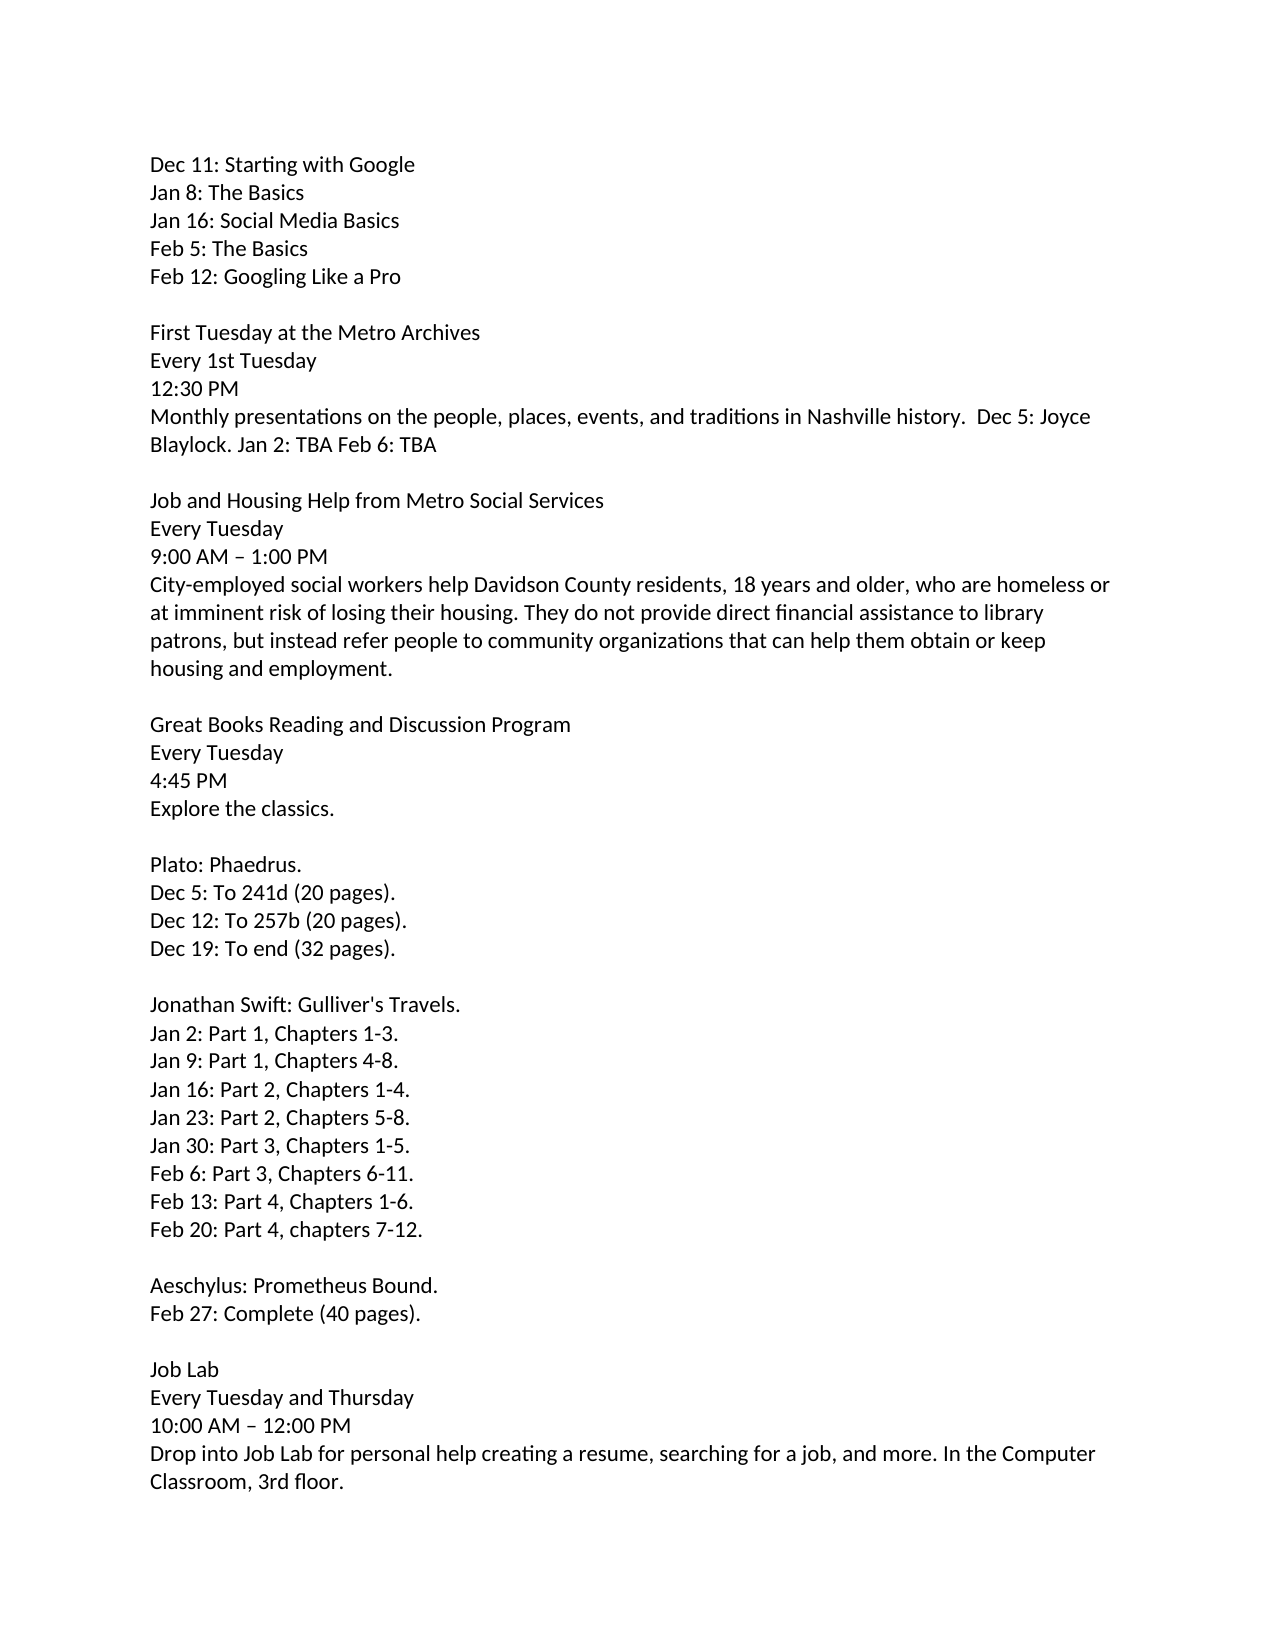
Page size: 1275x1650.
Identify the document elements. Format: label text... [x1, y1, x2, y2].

text Explore the classics. [150, 794, 1125, 822]
text Jan 16: Part 2, Chapters 1-4. [150, 1075, 1125, 1103]
text City-employed social workers help Davidson County residents, 18 years and older, who are homeless or at imminent risk of losing their housing. They do not provide direct financial assistance to library patrons, but instead refer people to community organizations that can help them obtain or keep housing and employment. [150, 570, 1125, 682]
text Dec 19: To end (32 pages). [150, 934, 1125, 963]
text Jan 9: Part 1, Chapters 4-8. [150, 1047, 1125, 1075]
text Feb 27: Complete (40 pages). [150, 1299, 1125, 1327]
text Job and Housing Help from Metro Social Services [150, 486, 1125, 514]
text First Tuesday at the Metro Archives [150, 318, 1125, 346]
text Jan 2: Part 1, Chapters 1-3. [150, 1019, 1125, 1047]
text Jan 8: The Basics [150, 178, 1125, 206]
text 4:45 PM [150, 766, 1125, 794]
text Plato: Phaedrus. [150, 851, 1125, 878]
text Feb 5: The Basics [150, 234, 1125, 262]
text Every Tuesday [150, 738, 1125, 766]
text Feb 20: Part 4, chapters 7-12. [150, 1215, 1125, 1243]
text Feb 6: Part 3, Chapters 6-11. [150, 1159, 1125, 1187]
text Dec 5: To 241d (20 pages). [150, 878, 1125, 907]
text Dec 11: Starting with Google [150, 150, 1125, 178]
text Every 1st Tuesday [150, 346, 1125, 374]
text Every Tuesday and Thursday [150, 1383, 1125, 1411]
text Great Books Reading and Discussion Program [150, 710, 1125, 738]
text Jan 23: Part 2, Chapters 5-8. [150, 1103, 1125, 1131]
text 12:30 PM [150, 374, 1125, 402]
text Jonathan Swift: Gulliver's Travels. [150, 991, 1125, 1019]
text Drop into Job Lab for personal help creating a resume, searching for a job, and more. In the Computer Classroom, 3rd floor. [150, 1439, 1125, 1495]
text 9:00 AM – 1:00 PM [150, 542, 1125, 570]
text 10:00 AM – 12:00 PM [150, 1411, 1125, 1439]
text Every Tuesday [150, 514, 1125, 542]
text Feb 13: Part 4, Chapters 1-6. [150, 1187, 1125, 1215]
text Job Lab [150, 1355, 1125, 1383]
text Aeschylus: Prometheus Bound. [150, 1271, 1125, 1299]
text Feb 12: Googling Like a Pro [150, 262, 1125, 290]
text Dec 12: To 257b (20 pages). [150, 907, 1125, 934]
text Jan 30: Part 3, Chapters 1-5. [150, 1131, 1125, 1159]
text Jan 16: Social Media Basics [150, 206, 1125, 234]
text Monthly presentations on the people, places, events, and traditions in Nashville history. Dec 5: Joyce Blaylock. Jan 2: TBA Feb 6: TBA [150, 402, 1125, 458]
